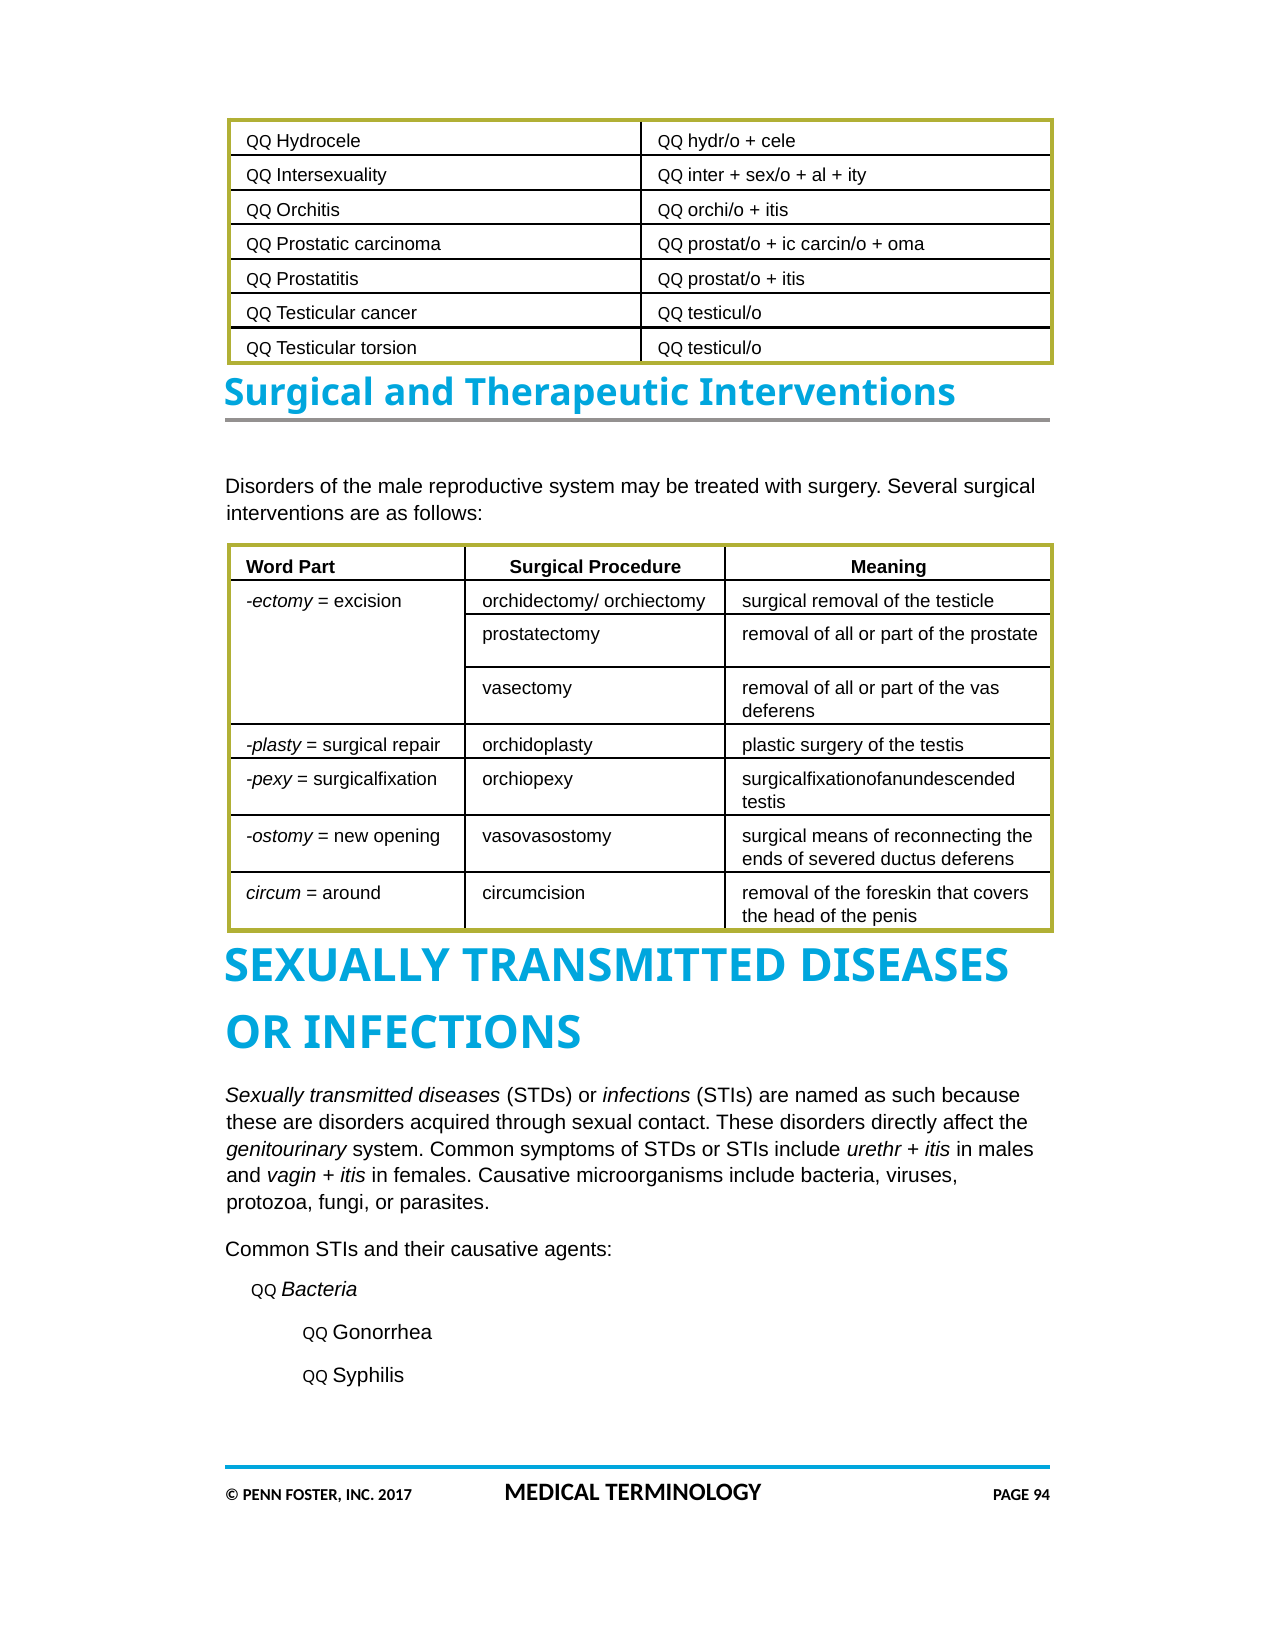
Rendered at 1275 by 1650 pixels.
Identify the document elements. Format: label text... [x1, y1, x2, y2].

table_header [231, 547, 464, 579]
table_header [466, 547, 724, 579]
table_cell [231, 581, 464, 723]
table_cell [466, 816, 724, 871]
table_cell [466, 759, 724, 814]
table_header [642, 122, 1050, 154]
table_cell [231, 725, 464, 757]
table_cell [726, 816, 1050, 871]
text Common STIs and their causative agents: [225, 1236, 1049, 1260]
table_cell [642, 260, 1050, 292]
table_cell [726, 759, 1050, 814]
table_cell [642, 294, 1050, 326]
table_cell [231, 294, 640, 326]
subtitle SEXUALLY TRANSMITTED DISEASES OR INFECTIONS [223, 932, 1050, 1062]
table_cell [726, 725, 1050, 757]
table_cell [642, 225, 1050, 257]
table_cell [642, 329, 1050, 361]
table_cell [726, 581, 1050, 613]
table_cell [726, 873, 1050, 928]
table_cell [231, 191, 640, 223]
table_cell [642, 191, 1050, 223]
text Sexually transmitted diseases (STDs) or infections (STIs) are named as such because these are disorders acquired through sexual contact. These disorders directly affect the genitourinary system. Common symptoms of STDs or STIs include urethr + itis in males and vagin + itis in females. Causative microorganisms include bacteria, viruses, protozoa, fungi, or parasites. [225, 1083, 1049, 1214]
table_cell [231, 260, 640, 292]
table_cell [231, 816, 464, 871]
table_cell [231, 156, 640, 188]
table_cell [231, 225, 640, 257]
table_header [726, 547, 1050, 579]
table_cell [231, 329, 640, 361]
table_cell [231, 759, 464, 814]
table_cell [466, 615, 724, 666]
subtitle Surgical and Therapeutic Interventions [223, 365, 1050, 416]
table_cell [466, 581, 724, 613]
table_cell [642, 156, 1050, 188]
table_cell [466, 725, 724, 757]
text QQ Syphilis [302, 1363, 1049, 1387]
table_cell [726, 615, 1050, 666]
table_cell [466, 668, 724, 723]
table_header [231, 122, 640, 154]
text Disorders of the male reproductive system may be treated with surgery. Several surgical interventions are as follows: [225, 473, 1049, 524]
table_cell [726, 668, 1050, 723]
text QQ Gonorrhea [302, 1320, 1049, 1344]
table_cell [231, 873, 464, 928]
text QQ Bacteria [251, 1276, 1050, 1301]
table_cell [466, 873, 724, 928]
